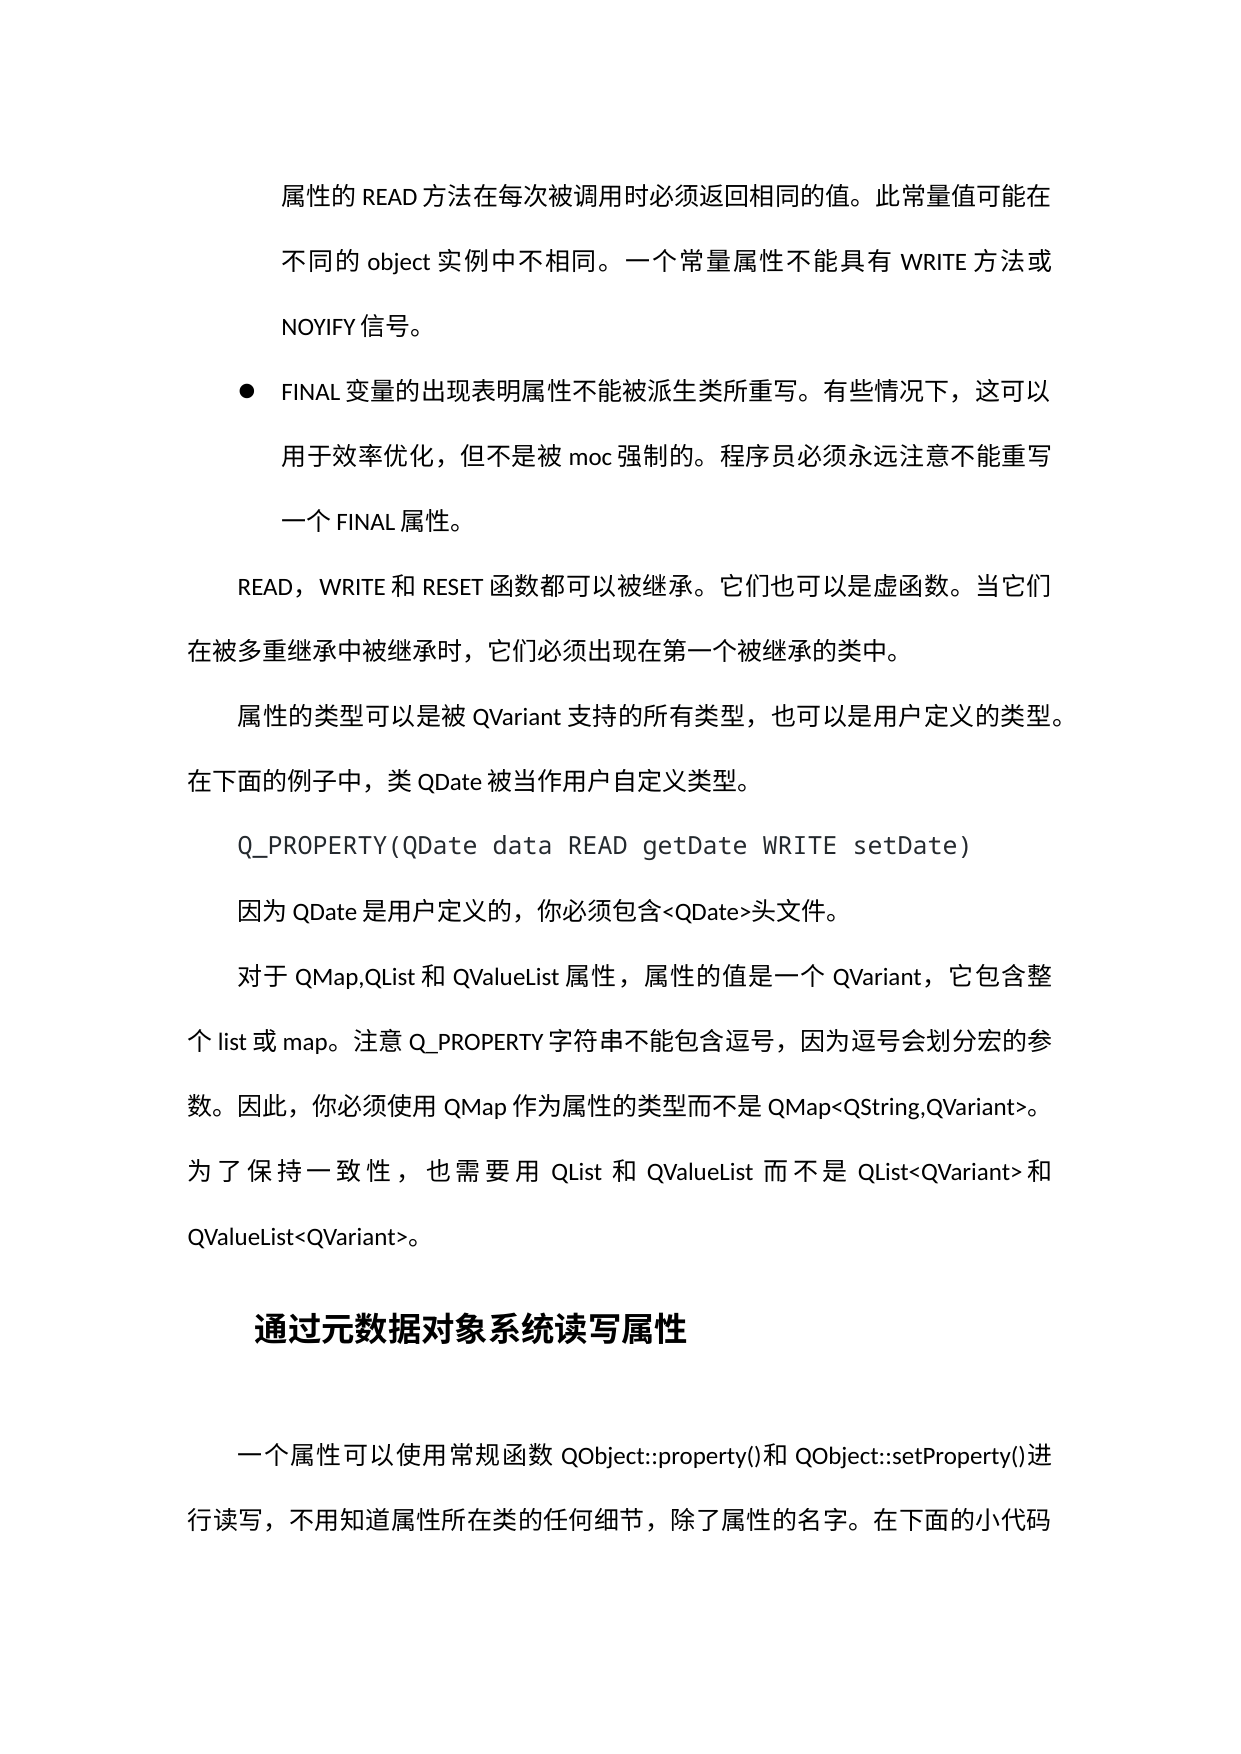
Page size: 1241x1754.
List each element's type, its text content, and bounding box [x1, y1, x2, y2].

text Q_PROPERTY(QDate data READ getDate WRITE setDate) [187, 812, 1053, 877]
text READ，WRITE和RESET函数都可以被继承。它们也可以是虚函数。当它们在被多重继承中被继承时，它们必须出现在第一个被继承的类中。 [187, 552, 1053, 682]
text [187, 1421, 1053, 1551]
text 属性的类型可以是被QVariant支持的所有类型，也可以是用户定义的类型。在下面的例子中，类QDate被当作用户自定义类型。 [187, 682, 1053, 812]
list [237, 162, 1053, 357]
text 对于QMap,QList和QValueList属性，属性的值是一个QVariant，它包含整个list或map。注意Q_PROPERTY字符串不能包含逗号，因为逗号会划分宏的参数。因此，你必须使用QMap作为属性的类型而不是QMap<QString,QVariant>。为了保持一致性，也需要用QList和QValueList而不是QList<QVariant>和QValueList<QVariant>。 [187, 942, 1053, 1267]
text 因为QDate是用户定义的，你必须包含<QDate>头文件。 [187, 877, 1053, 942]
list FINAL变量的出现表明属性不能被派生类所重写。有些情况下，这可以用于效率优化，但不是被moc强制的。程序员必须永远注意不能重写一个FINAL属性。 [237, 357, 1053, 552]
subtitle 通过元数据对象系统读写属性 [187, 1294, 1053, 1359]
